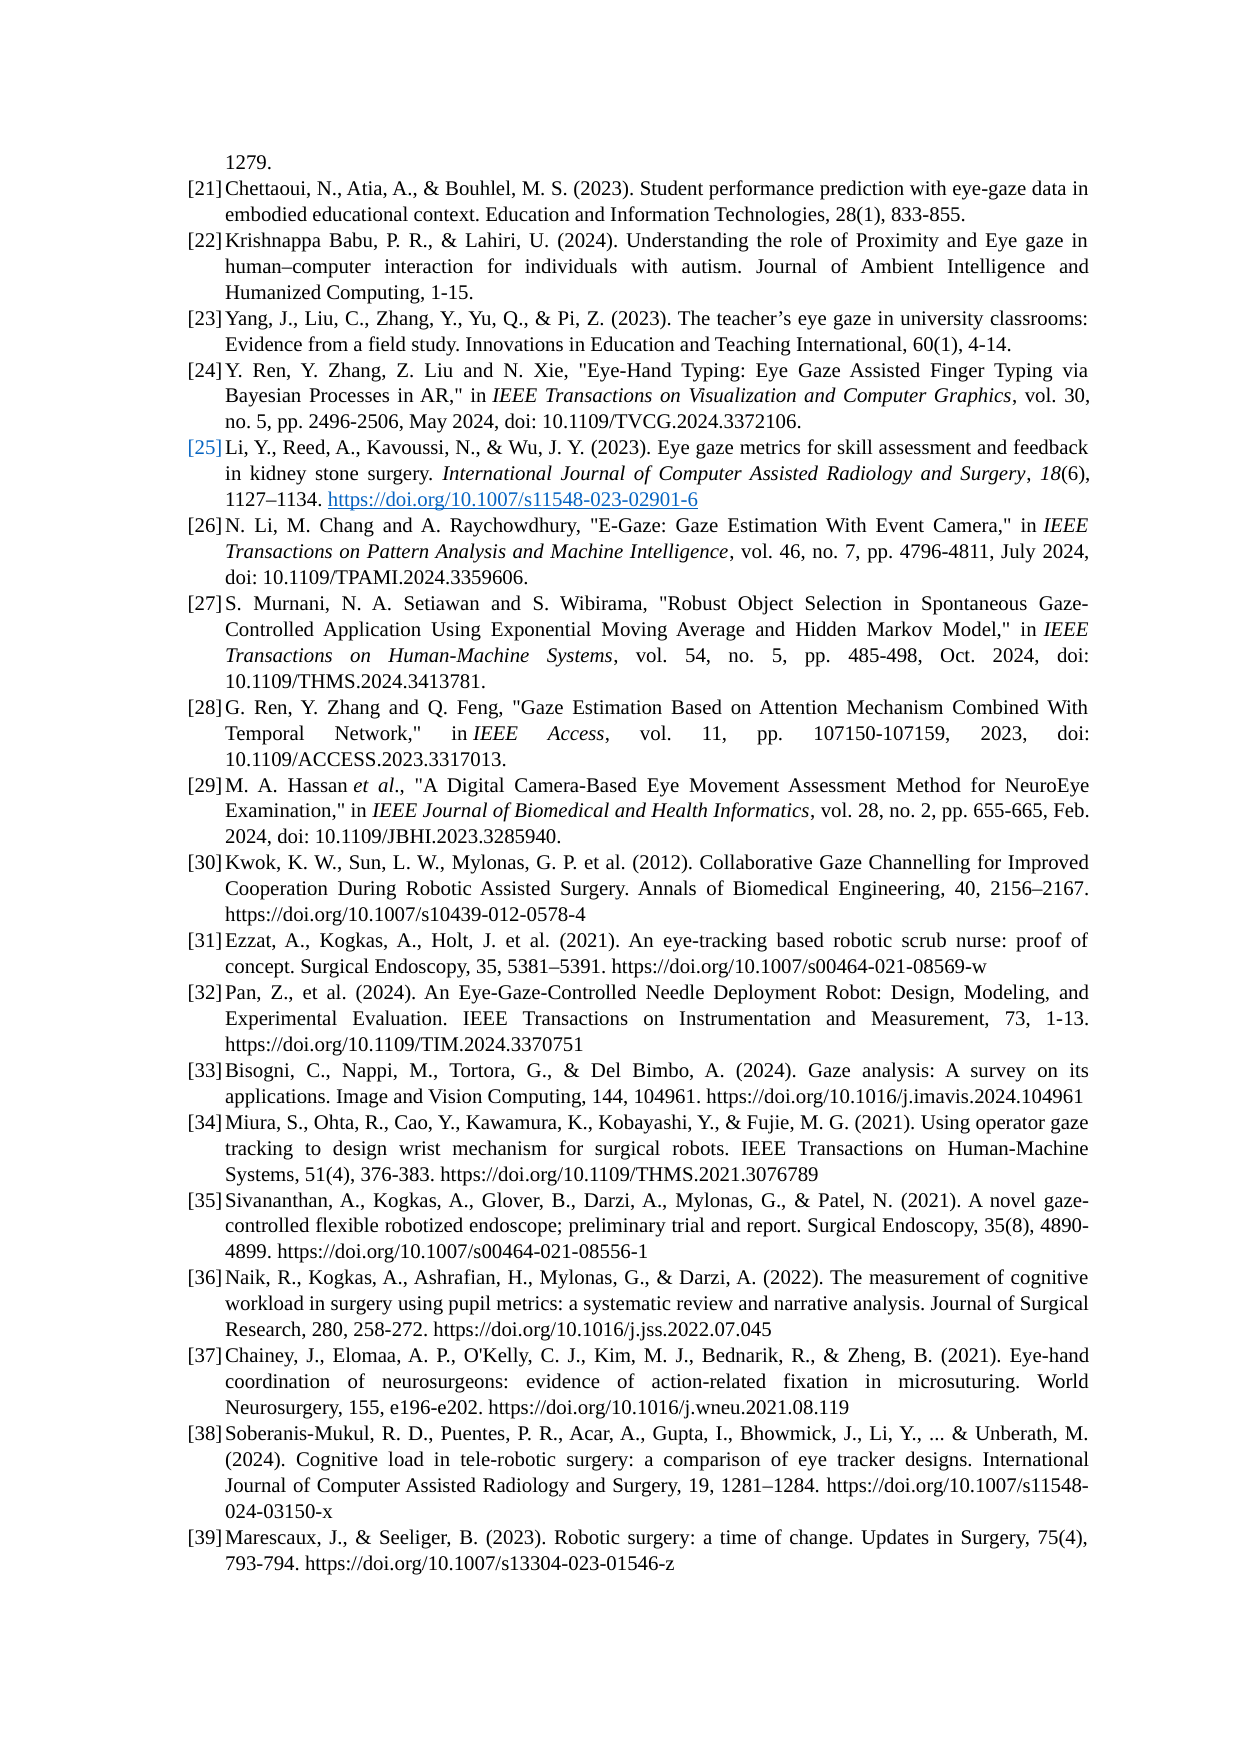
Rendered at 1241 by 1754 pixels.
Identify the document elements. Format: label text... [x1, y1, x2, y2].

list G. Ren, Y. Zhang and Q. Feng, "Gaze Estimation Based on Attention Mechanism Combined With Temporal Network," in IEEE Access, vol. 11, pp. 107150-107159, 2023, doi: 10.1109/ACCESS.2023.3317013. [187, 695, 1090, 771]
list Naik, R., Kogkas, A., Ashrafian, H., Mylonas, G., & Darzi, A. (2022). The measurement of cognitive workload in surgery using pupil metrics: a systematic review and narrative analysis. Journal of Surgical Research, 280, 258-272. https://doi.org/10.1016/j.jss.2022.07.045 [187, 1265, 1090, 1341]
list Yang, J., Liu, C., Zhang, Y., Yu, Q., & Pi, Z. (2023). The teacher’s eye gaze in university classrooms: Evidence from a field study. Innovations in Education and Teaching International, 60(1), 4-14. [187, 306, 1090, 356]
list M. A. Hassan et al., "A Digital Camera-Based Eye Movement Assessment Method for NeuroEye Examination," in IEEE Journal of Biomedical and Health Informatics, vol. 28, no. 2, pp. 655-665, Feb. 2024, doi: 10.1109/JBHI.2023.3285940. [187, 772, 1090, 848]
list Pan, Z., et al. (2024). An Eye-Gaze-Controlled Needle Deployment Robot: Design, Modeling, and Experimental Evaluation. IEEE Transactions on Instrumentation and Measurement, 73, 1-13. https://doi.org/10.1109/TIM.2024.3370751 [187, 980, 1090, 1056]
list Soberanis-Mukul, R. D., Puentes, P. R., Acar, A., Gupta, I., Bhowmick, J., Li, Y., ... & Unberath, M. (2024). Cognitive load in tele-robotic surgery: a comparison of eye tracker designs. International Journal of Computer Assisted Radiology and Surgery, 19, 1281–1284. https://doi.org/10.1007/s11548-024-03150-x [187, 1421, 1090, 1523]
list Chainey, J., Elomaa, A. P., O'Kelly, C. J., Kim, M. J., Bednarik, R., & Zheng, B. (2021). Eye-hand coordination of neurosurgeons: evidence of action-related fixation in microsuturing. World Neurosurgery, 155, e196-e202. https://doi.org/10.1016/j.wneu.2021.08.119 [187, 1343, 1090, 1419]
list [187, 150, 1090, 174]
list Marescaux, J., & Seeliger, B. (2023). Robotic surgery: a time of change. Updates in Surgery, 75(4), 793-794. https://doi.org/10.1007/s13304-023-01546-z [187, 1525, 1090, 1575]
list Sivananthan, A., Kogkas, A., Glover, B., Darzi, A., Mylonas, G., & Patel, N. (2021). A novel gaze-controlled flexible robotized endoscope; preliminary trial and report. Surgical Endoscopy, 35(8), 4890-4899. https://doi.org/10.1007/s00464-021-08556-1 [187, 1187, 1090, 1263]
list Chettaoui, N., Atia, A., & Bouhlel, M. S. (2023). Student performance prediction with eye-gaze data in embodied educational context. Education and Information Technologies, 28(1), 833-855. [187, 176, 1090, 226]
list Bisogni, C., Nappi, M., Tortora, G., & Del Bimbo, A. (2024). Gaze analysis: A survey on its applications. Image and Vision Computing, 144, 104961. https://doi.org/10.1016/j.imavis.2024.104961 [187, 1058, 1090, 1108]
list Y. Ren, Y. Zhang, Z. Liu and N. Xie, "Eye-Hand Typing: Eye Gaze Assisted Finger Typing via Bayesian Processes in AR," in IEEE Transactions on Visualization and Computer Graphics, vol. 30, no. 5, pp. 2496-2506, May 2024, doi: 10.1109/TVCG.2024.3372106. [187, 357, 1090, 433]
list Krishnappa Babu, P. R., & Lahiri, U. (2024). Understanding the role of Proximity and Eye gaze in human–computer interaction for individuals with autism. Journal of Ambient Intelligence and Humanized Computing, 1-15. [187, 228, 1090, 304]
list Ezzat, A., Kogkas, A., Holt, J. et al. (2021). An eye-tracking based robotic scrub nurse: proof of concept. Surgical Endoscopy, 35, 5381–5391. https://doi.org/10.1007/s00464-021-08569-w [187, 928, 1090, 978]
list N. Li, M. Chang and A. Raychowdhury, "E-Gaze: Gaze Estimation With Event Camera," in IEEE Transactions on Pattern Analysis and Machine Intelligence, vol. 46, no. 7, pp. 4796-4811, July 2024, doi: 10.1109/TPAMI.2024.3359606. [187, 513, 1090, 589]
list Kwok, K. W., Sun, L. W., Mylonas, G. P. et al. (2012). Collaborative Gaze Channelling for Improved Cooperation During Robotic Assisted Surgery. Annals of Biomedical Engineering, 40, 2156–2167. https://doi.org/10.1007/s10439-012-0578-4 [187, 850, 1090, 926]
list Miura, S., Ohta, R., Cao, Y., Kawamura, K., Kobayashi, Y., & Fujie, M. G. (2021). Using operator gaze tracking to design wrist mechanism for surgical robots. IEEE Transactions on Human-Machine Systems, 51(4), 376-383. https://doi.org/10.1109/THMS.2021.3076789 [187, 1110, 1090, 1186]
list S. Murnani, N. A. Setiawan and S. Wibirama, "Robust Object Selection in Spontaneous Gaze-Controlled Application Using Exponential Moving Average and Hidden Markov Model," in IEEE Transactions on Human-Machine Systems, vol. 54, no. 5, pp. 485-498, Oct. 2024, doi: 10.1109/THMS.2024.3413781. [187, 591, 1090, 693]
list Li, Y., Reed, A., Kavoussi, N., & Wu, J. Y. (2023). Eye gaze metrics for skill assessment and feedback in kidney stone surgery. International Journal of Computer Assisted Radiology and Surgery, 18(6), 1127–1134. https://doi.org/10.1007/s11548-023-02901-6 [187, 435, 1090, 511]
